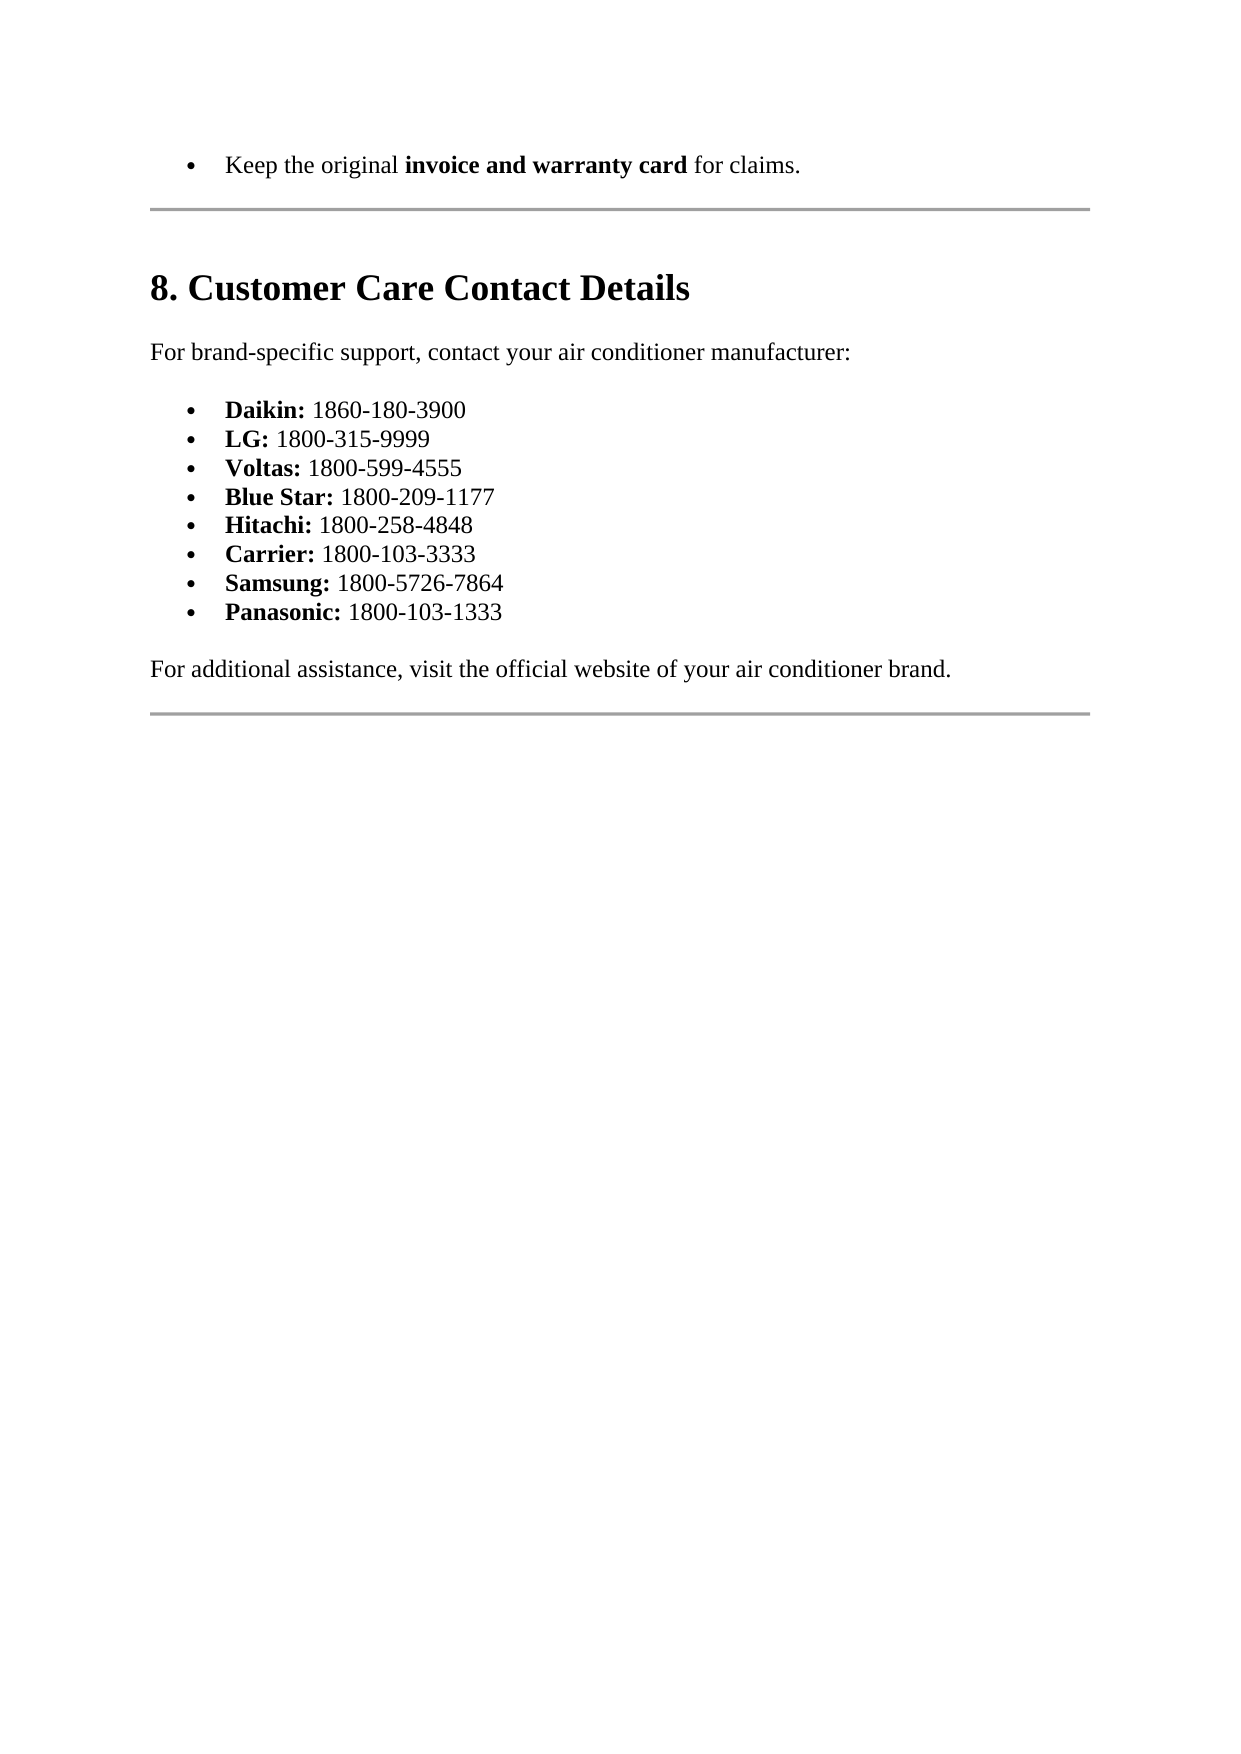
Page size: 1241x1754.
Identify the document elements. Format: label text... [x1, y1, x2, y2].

list Daikin: 1860-180-3900 [187, 395, 1090, 424]
list Samsung: 1800-5726-7864 [187, 568, 1090, 597]
list Blue Star: 1800-209-1177 [187, 482, 1090, 510]
list Panasonic: 1800-103-1333 [187, 597, 1090, 625]
list Hitachi: 1800-258-4848 [187, 510, 1090, 539]
list Carrier: 1800-103-3333 [187, 539, 1090, 568]
text For brand-specific support, contact your air conditioner manufacturer: [150, 337, 1090, 366]
text For additional assistance, visit the official website of your air conditioner brand. [150, 654, 1090, 683]
list Keep the original invoice and warranty card for claims. [187, 150, 1090, 179]
text 8. Customer Care Contact Details [150, 265, 1090, 308]
list LG: 1800-315-9999 [187, 424, 1090, 453]
list Voltas: 1800-599-4555 [187, 453, 1090, 482]
